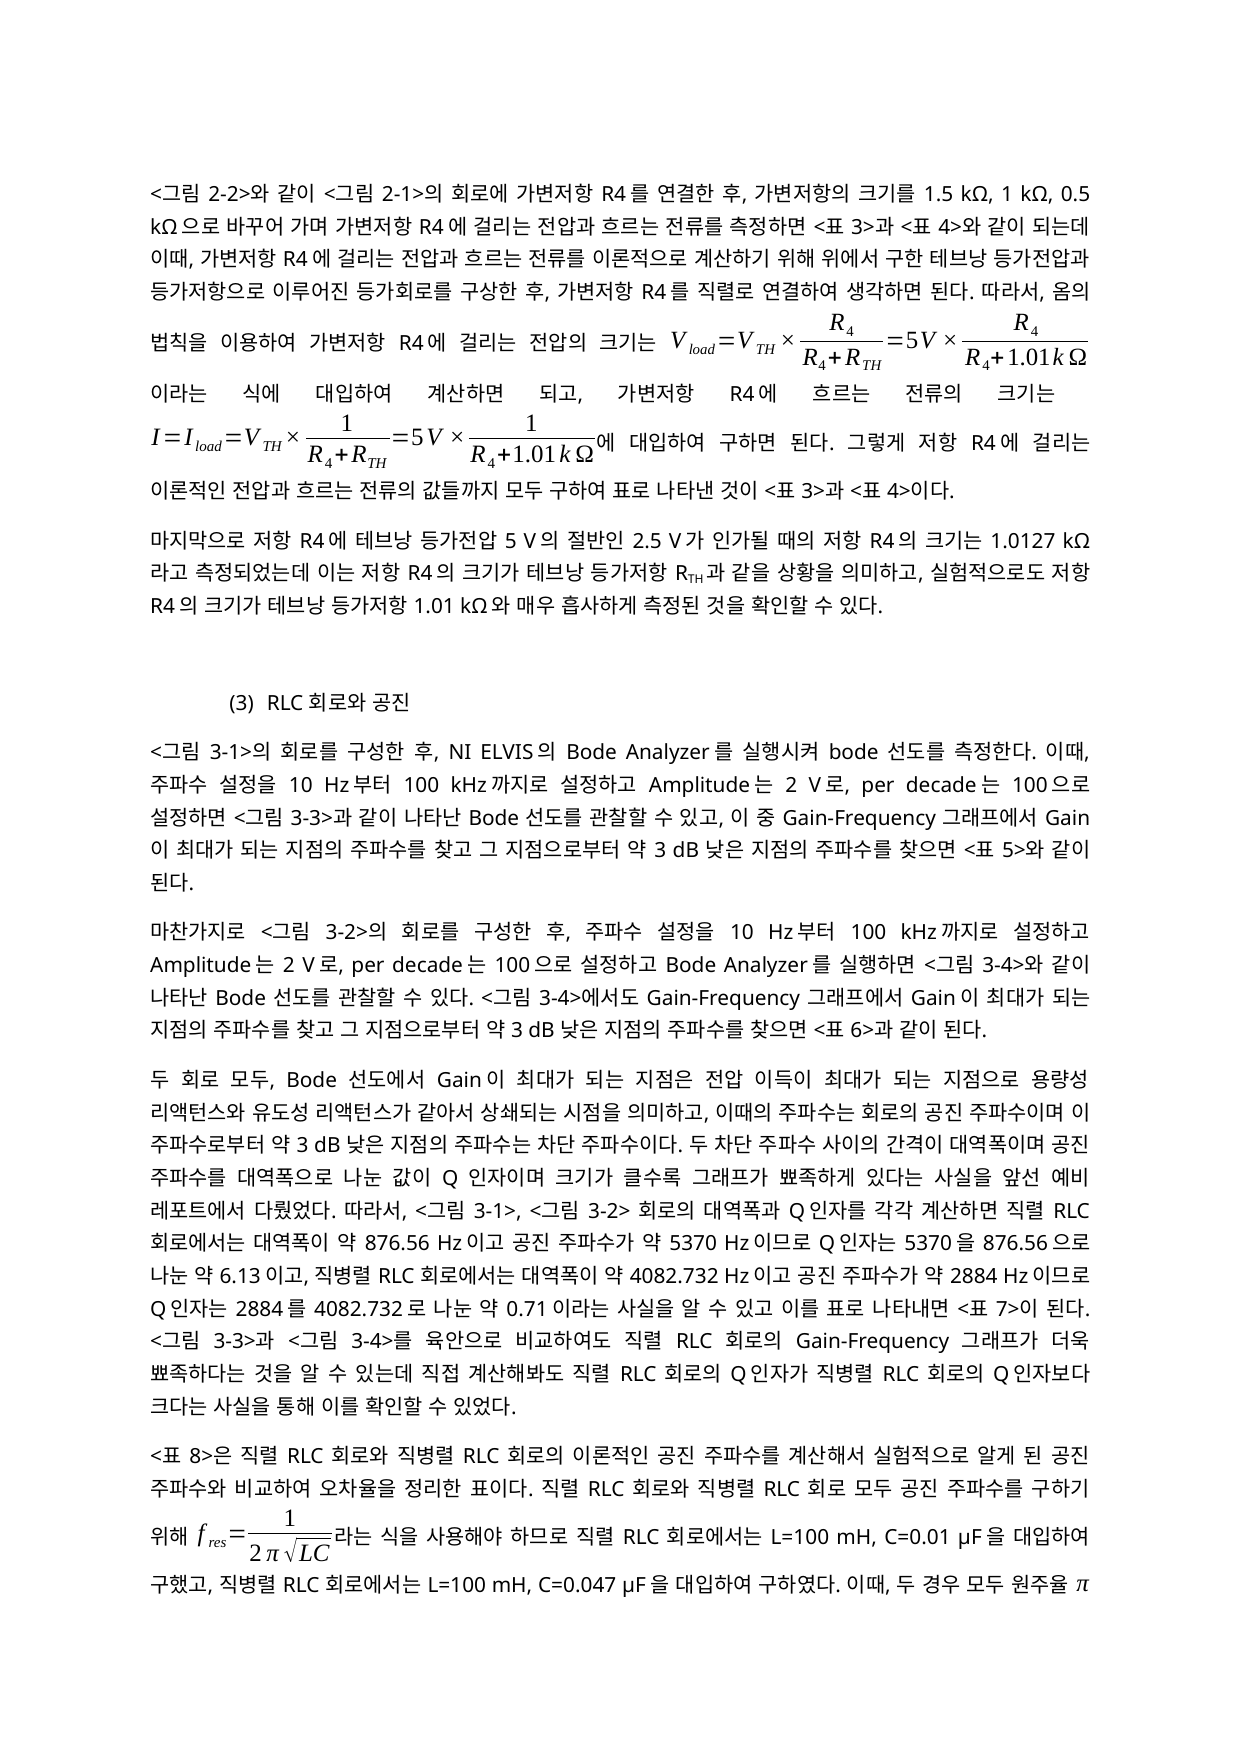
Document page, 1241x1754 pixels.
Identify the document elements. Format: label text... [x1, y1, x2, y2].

text <그림 3-1>의 회로를 구성한 후, NI ELVIS의 Bode Analyzer를 실행시켜 bode 선도를 측정한다. 이때, 주파수 설정을 10 Hz부터 100 kHz까지로 설정하고 Amplitude는 2 V로, per decade는 100으로 설정하면 <그림 3-3>과 같이 나타난 Bode 선도를 관찰할 수 있고, 이 중 Gain-Frequency 그래프에서 Gain이 최대가 되는 지점의 주파수를 찾고 그 지점으로부터 약 3 dB 낮은 지점의 주파수를 찾으면 <표 5>와 같이 된다. [150, 735, 1090, 897]
text 마지막으로 저항 R4에 테브낭 등가전압 5 V의 절반인 2.5 V가 인가될 때의 저항 R4의 크기는 1.0127 kΩ라고 측정되었는데 이는 저항 R4의 크기가 테브낭 등가저항 RTH과 같을 상황을 의미하고, 실험적으로도 저항 R4의 크기가 테브낭 등가저항 1.01 kΩ와 매우 흡사하게 측정된 것을 확인할 수 있다. [150, 524, 1090, 620]
text <그림 2-2>와 같이 <그림 2-1>의 회로에 가변저항 R4를 연결한 후, 가변저항의 크기를 1.5 kΩ, 1 kΩ, 0.5 kΩ으로 바꾸어 가며 가변저항 R4에 걸리는 전압과 흐르는 전류를 측정하면 <표 3>과 <표 4>와 같이 되는데 이때, 가변저항 R4에 걸리는 전압과 흐르는 전류를 이론적으로 계산하기 위해 위에서 구한 테브낭 등가전압과 등가저항으로 이루어진 등가회로를 구상한 후, 가변저항 R4를 직렬로 연결하여 생각하면 된다. 따라서, 옴의 법칙을 이용하여 가변저항 R4에 걸리는 전압의 크기는 이라는 식에 대입하여 계산하면 되고, 가변저항 R4에 흐르는 전류의 크기는 에 대입하여 구하면 된다. 그렇게 저항 R4에 걸리는 이론적인 전압과 흐르는 전류의 값들까지 모두 구하여 표로 나타낸 것이 <표 3>과 <표 4>이다. [150, 177, 1090, 505]
text 마찬가지로 <그림 3-2>의 회로를 구성한 후, 주파수 설정을 10 Hz부터 100 kHz까지로 설정하고 Amplitude는 2 V로, per decade는 100으로 설정하고 Bode Analyzer를 실행하면 <그림 3-4>와 같이 나타난 Bode 선도를 관찰할 수 있다. <그림 3-4>에서도 Gain-Frequency 그래프에서 Gain이 최대가 되는 지점의 주파수를 찾고 그 지점으로부터 약 3 dB 낮은 지점의 주파수를 찾으면 <표 6>과 같이 된다. [150, 916, 1090, 1044]
text 두 회로 모두, Bode 선도에서 Gain이 최대가 되는 지점은 전압 이득이 최대가 되는 지점으로 용량성 리액턴스와 유도성 리액턴스가 같아서 상쇄되는 시점을 의미하고, 이때의 주파수는 회로의 공진 주파수이며 이 주파수로부터 약 3 dB 낮은 지점의 주파수는 차단 주파수이다. 두 차단 주파수 사이의 간격이 대역폭이며 공진 주파수를 대역폭으로 나눈 값이 Q 인자이며 크기가 클수록 그래프가 뾰족하게 있다는 사실을 앞선 예비 레포트에서 다뤘었다. 따라서, <그림 3-1>, <그림 3-2> 회로의 대역폭과 Q인자를 각각 계산하면 직렬 RLC 회로에서는 대역폭이 약 876.56 Hz이고 공진 주파수가 약 5370 Hz이므로 Q인자는 5370을 876.56으로 나눈 약 6.13이고, 직병렬 RLC 회로에서는 대역폭이 약 4082.732 Hz이고 공진 주파수가 약 2884 Hz이므로 Q인자는 2884를 4082.732로 나눈 약 0.71이라는 사실을 알 수 있고 이를 표로 나타내면 <표 7>이 된다. <그림 3-3>과 <그림 3-4>를 육안으로 비교하여도 직렬 RLC 회로의 Gain-Frequency 그래프가 더욱 뾰족하다는 것을 알 수 있는데 직접 계산해봐도 직렬 RLC 회로의 Q인자가 직병렬 RLC 회로의 Q인자보다 크다는 사실을 통해 이를 확인할 수 있었다. [150, 1063, 1090, 1421]
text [150, 1439, 1090, 1599]
list RLC 회로와 공진 [229, 686, 1090, 716]
